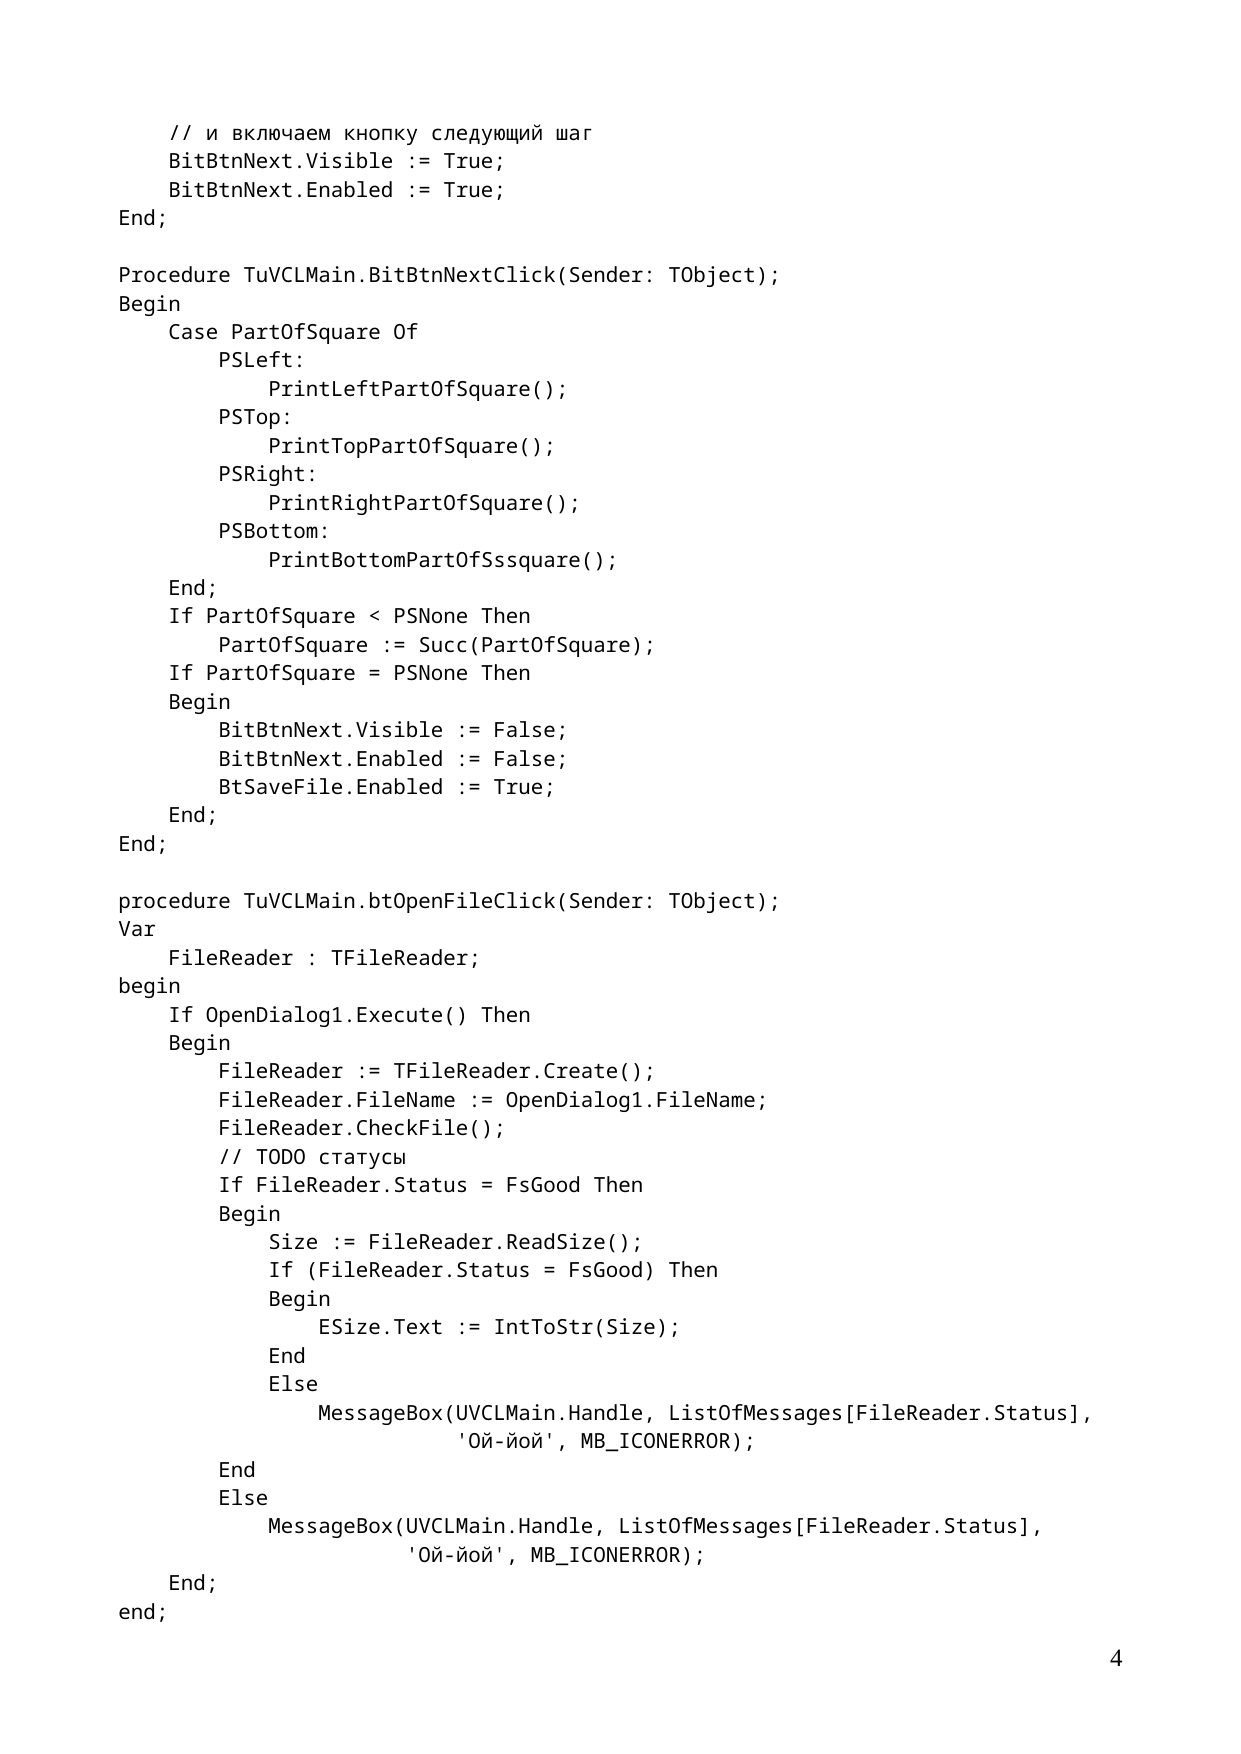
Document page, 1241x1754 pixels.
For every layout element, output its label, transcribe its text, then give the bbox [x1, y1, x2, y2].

text PSRight: [118, 459, 1122, 488]
text FileReader : TFileReader; [118, 943, 1122, 971]
text Var [118, 914, 1122, 943]
text MessageBox(UVCLMain.Handle, ListOfMessages[FileReader.Status], [118, 1512, 1122, 1540]
text If PartOfSquare = PSNone Then [118, 658, 1122, 687]
text Size := FileReader.ReadSize(); [118, 1227, 1122, 1256]
text End; [118, 829, 1122, 857]
text Begin [118, 687, 1122, 715]
text If (FileReader.Status = FsGood) Then [118, 1256, 1122, 1284]
text If FileReader.Status = FsGood Then [118, 1170, 1122, 1199]
text End; [118, 1568, 1122, 1597]
text PrintBottomPartOfSssquare(); [118, 545, 1122, 573]
text End [118, 1455, 1122, 1483]
text BitBtnNext.Enabled := False; [118, 744, 1122, 772]
text // и включаем кнопку следующий шаг [118, 118, 1122, 147]
text PrintLeftPartOfSquare(); [118, 374, 1122, 402]
text If OpenDialog1.Execute() Then [118, 1000, 1122, 1028]
text Else [118, 1369, 1122, 1398]
text PSBottom: [118, 516, 1122, 545]
text Begin [118, 289, 1122, 317]
text Begin [118, 1284, 1122, 1312]
text procedure TuVCLMain.btOpenFileClick(Sender: TObject); [118, 886, 1122, 914]
text PSLeft: [118, 346, 1122, 374]
text PrintTopPartOfSquare(); [118, 431, 1122, 459]
text Procedure TuVCLMain.BitBtnNextClick(Sender: TObject); [118, 260, 1122, 289]
text begin [118, 971, 1122, 1000]
text If PartOfSquare < PSNone Then [118, 602, 1122, 630]
text Begin [118, 1028, 1122, 1057]
text PartOfSquare := Succ(PartOfSquare); [118, 630, 1122, 658]
text end; [118, 1597, 1122, 1625]
text MessageBox(UVCLMain.Handle, ListOfMessages[FileReader.Status], [118, 1398, 1122, 1426]
text FileReader.FileName := OpenDialog1.FileName; [118, 1085, 1122, 1113]
text BtSaveFile.Enabled := True; [118, 772, 1122, 801]
text // TODO статусы [118, 1142, 1122, 1170]
text BitBtnNext.Enabled := True; [118, 175, 1122, 203]
text BitBtnNext.Visible := True; [118, 147, 1122, 175]
text End; [118, 203, 1122, 232]
text FileReader := TFileReader.Create(); [118, 1057, 1122, 1085]
text PSTop: [118, 402, 1122, 431]
text Else [118, 1483, 1122, 1512]
text 'Ой-йой', MB_ICONERROR); [118, 1426, 1122, 1455]
text End; [118, 573, 1122, 602]
text 'Ой-йой', MB_ICONERROR); [118, 1540, 1122, 1568]
text FileReader.CheckFile(); [118, 1113, 1122, 1142]
text Begin [118, 1199, 1122, 1227]
text Case PartOfSquare Of [118, 317, 1122, 346]
text BitBtnNext.Visible := False; [118, 715, 1122, 744]
text PrintRightPartOfSquare(); [118, 488, 1122, 516]
text End [118, 1341, 1122, 1369]
text ESize.Text := IntToStr(Size); [118, 1312, 1122, 1341]
text End; [118, 801, 1122, 829]
